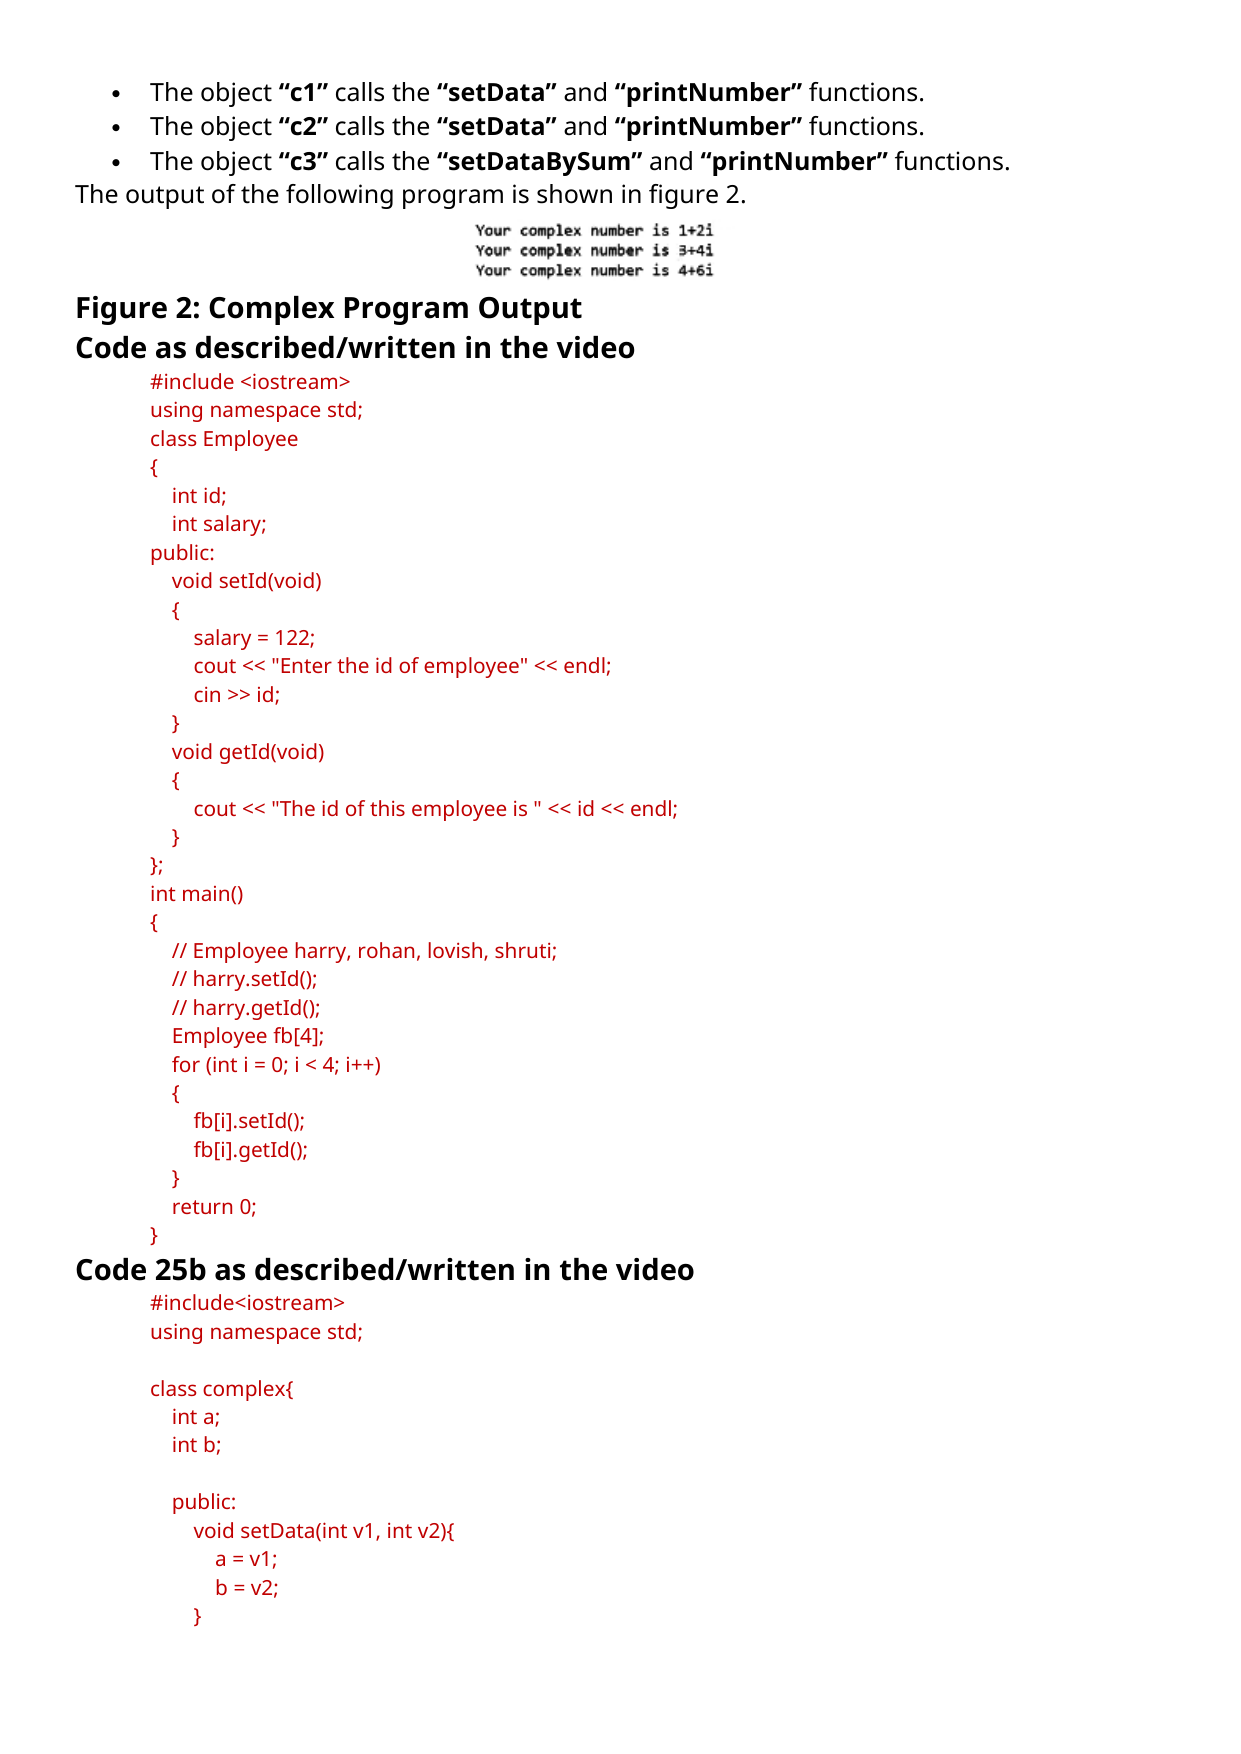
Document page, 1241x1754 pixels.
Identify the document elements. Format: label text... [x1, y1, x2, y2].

text int main() [150, 879, 1165, 907]
text return 0; [150, 1192, 1165, 1220]
text } [150, 1601, 1165, 1630]
text int b; [150, 1431, 1165, 1459]
text cin >> id; [150, 680, 1165, 708]
text // harry.setId(); [150, 964, 1165, 993]
text int a; [150, 1402, 1165, 1431]
text void getId(void) [150, 737, 1165, 765]
text { [150, 765, 1165, 794]
text } [150, 1220, 1165, 1249]
text } [150, 822, 1165, 851]
text #include <iostream> [150, 367, 1165, 396]
text int salary; [150, 509, 1165, 538]
subtitle Code as described/written in the video [75, 327, 1165, 367]
text void setData(int v1, int v2){ [150, 1516, 1165, 1544]
text // Employee harry, rohan, lovish, shruti; [150, 936, 1165, 964]
text using namespace std; [150, 1317, 1165, 1345]
text void setId(void) [150, 566, 1165, 595]
text for (int i = 0; i < 4; i++) [150, 1050, 1165, 1078]
text fb[i].getId(); [150, 1135, 1165, 1163]
text }; [150, 851, 1165, 879]
text { [150, 907, 1165, 936]
text { [150, 595, 1165, 623]
text { [150, 1078, 1165, 1107]
text salary = 122; [150, 623, 1165, 652]
text Figure 2: Complex Program Output [75, 288, 1165, 327]
text } [150, 1163, 1165, 1192]
list The object “c3” calls the “setDataBySum” and “printNumber” functions. [112, 143, 1165, 177]
text The output of the following program is shown in figure 2. [75, 177, 1165, 211]
text b = v2; [150, 1573, 1165, 1601]
list The object “c2” calls the “setData” and “printNumber” functions. [112, 109, 1165, 143]
text public: [150, 1487, 1165, 1516]
list The object “c1” calls the “setData” and “printNumber” functions. [112, 75, 1165, 109]
text Employee fb[4]; [150, 1021, 1165, 1050]
text fb[i].setId(); [150, 1107, 1165, 1135]
text cout << "Enter the id of employee" << endl; [150, 652, 1165, 680]
text #include<iostream> [150, 1288, 1165, 1317]
text { [150, 452, 1165, 481]
text class complex{ [150, 1374, 1165, 1402]
text class Employee [150, 424, 1165, 452]
text cout << "The id of this employee is " << id << endl; [150, 794, 1165, 822]
text // harry.getId(); [150, 993, 1165, 1021]
text } [150, 708, 1165, 737]
text public: [150, 538, 1165, 566]
text a = v1; [150, 1544, 1165, 1573]
subtitle Code 25b as described/written in the video [75, 1249, 1165, 1288]
picture [467, 211, 774, 288]
text int id; [150, 481, 1165, 509]
text using namespace std; [150, 396, 1165, 424]
